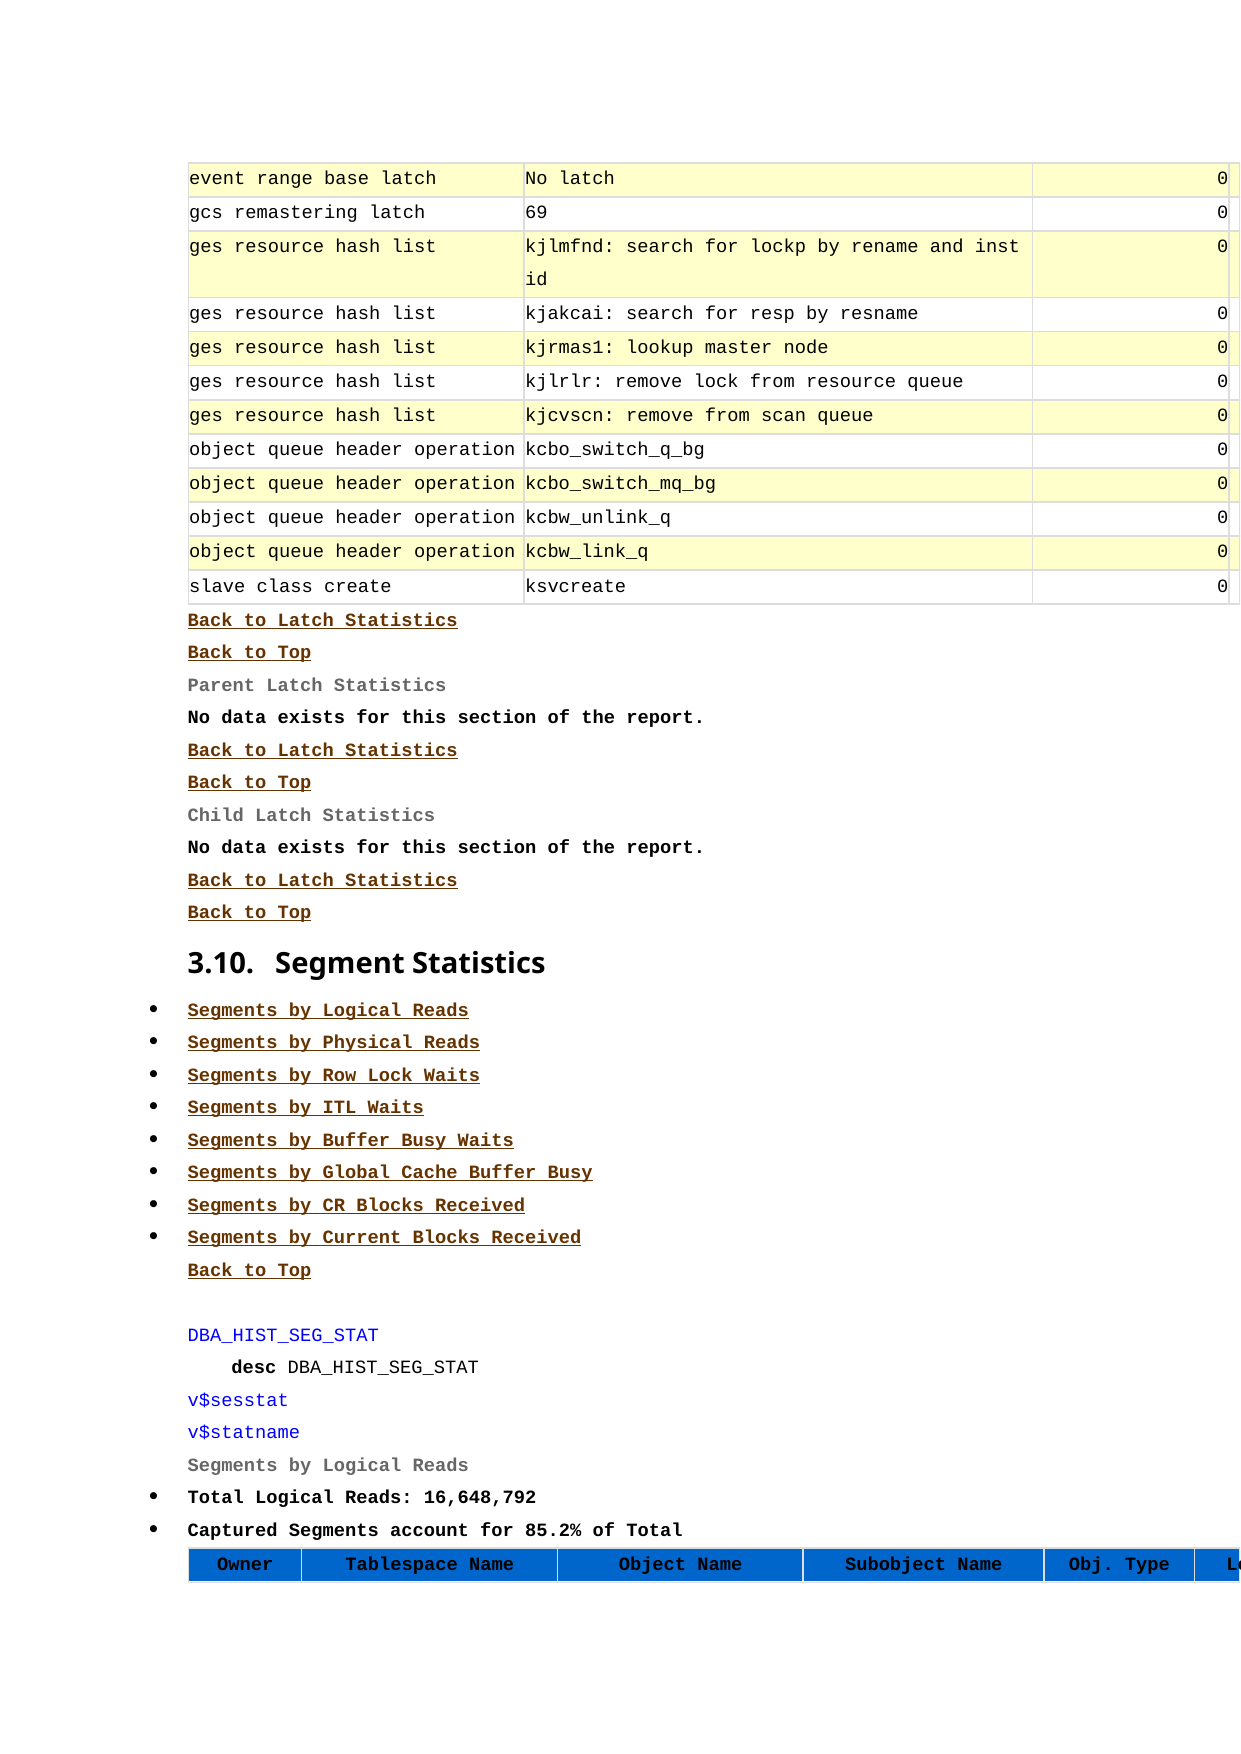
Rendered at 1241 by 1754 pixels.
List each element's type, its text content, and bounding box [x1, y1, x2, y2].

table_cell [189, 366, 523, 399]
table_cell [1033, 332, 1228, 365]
list Segments by CR Blocks Received [150, 1190, 1053, 1222]
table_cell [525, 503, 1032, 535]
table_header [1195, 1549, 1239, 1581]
list Segments by ITL Waits [150, 1092, 1053, 1125]
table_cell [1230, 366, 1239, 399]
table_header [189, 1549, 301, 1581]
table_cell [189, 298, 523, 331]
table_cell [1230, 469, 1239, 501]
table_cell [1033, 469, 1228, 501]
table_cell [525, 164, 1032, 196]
list Segments by Buffer Busy Waits [150, 1125, 1053, 1157]
subtitle Segments by Logical Reads [187, 1450, 1053, 1482]
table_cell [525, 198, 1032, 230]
list Segments by Physical Reads [150, 1027, 1053, 1060]
text DBA_HIST_SEG_STAT [187, 1320, 1053, 1352]
text Back to Latch Statistics Back to Top [187, 605, 1053, 670]
subtitle Parent Latch Statistics [187, 670, 1053, 702]
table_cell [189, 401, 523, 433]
text No data exists for this section of the report. [187, 832, 1053, 865]
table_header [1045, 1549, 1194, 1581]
list Captured Segments account for 85.2% of Total [150, 1515, 1053, 1547]
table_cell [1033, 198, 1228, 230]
text Back to Latch Statistics Back to Top [187, 735, 1053, 800]
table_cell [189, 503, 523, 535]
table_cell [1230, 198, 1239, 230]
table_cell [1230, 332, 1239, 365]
list Segments by Row Lock Waits [150, 1060, 1053, 1092]
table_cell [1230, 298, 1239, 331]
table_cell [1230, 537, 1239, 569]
text Back to Top [187, 1255, 1053, 1287]
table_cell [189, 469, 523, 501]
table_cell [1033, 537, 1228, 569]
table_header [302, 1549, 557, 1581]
list Segments by Current Blocks Received [150, 1222, 1053, 1255]
subtitle Child Latch Statistics [187, 800, 1053, 832]
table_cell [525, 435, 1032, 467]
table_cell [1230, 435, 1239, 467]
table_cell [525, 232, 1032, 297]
text v$sesstat [187, 1385, 1053, 1417]
subtitle Segment Statistics [187, 930, 1053, 995]
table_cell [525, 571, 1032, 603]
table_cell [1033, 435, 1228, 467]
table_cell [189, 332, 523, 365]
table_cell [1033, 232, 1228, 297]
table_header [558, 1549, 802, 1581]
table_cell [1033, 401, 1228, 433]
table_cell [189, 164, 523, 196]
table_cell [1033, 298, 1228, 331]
text v$statname [187, 1417, 1053, 1450]
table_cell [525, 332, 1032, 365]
text Back to Latch Statistics Back to Top [187, 865, 1053, 930]
list Total Logical Reads: 16,648,792 [150, 1482, 1053, 1515]
text No data exists for this section of the report. [187, 702, 1053, 735]
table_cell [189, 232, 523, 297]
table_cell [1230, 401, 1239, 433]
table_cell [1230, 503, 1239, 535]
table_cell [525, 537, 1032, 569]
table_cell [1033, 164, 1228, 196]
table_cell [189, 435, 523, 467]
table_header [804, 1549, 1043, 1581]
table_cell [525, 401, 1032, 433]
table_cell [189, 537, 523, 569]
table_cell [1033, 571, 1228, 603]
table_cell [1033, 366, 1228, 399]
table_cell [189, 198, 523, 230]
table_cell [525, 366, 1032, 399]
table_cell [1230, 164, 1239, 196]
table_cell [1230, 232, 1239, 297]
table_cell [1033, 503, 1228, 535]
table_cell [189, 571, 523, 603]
list Segments by Logical Reads [150, 995, 1053, 1027]
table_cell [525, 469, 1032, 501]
list Segments by Global Cache Buffer Busy [150, 1157, 1053, 1190]
text desc DBA_HIST_SEG_STAT [187, 1352, 1053, 1385]
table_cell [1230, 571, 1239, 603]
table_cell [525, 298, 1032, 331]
